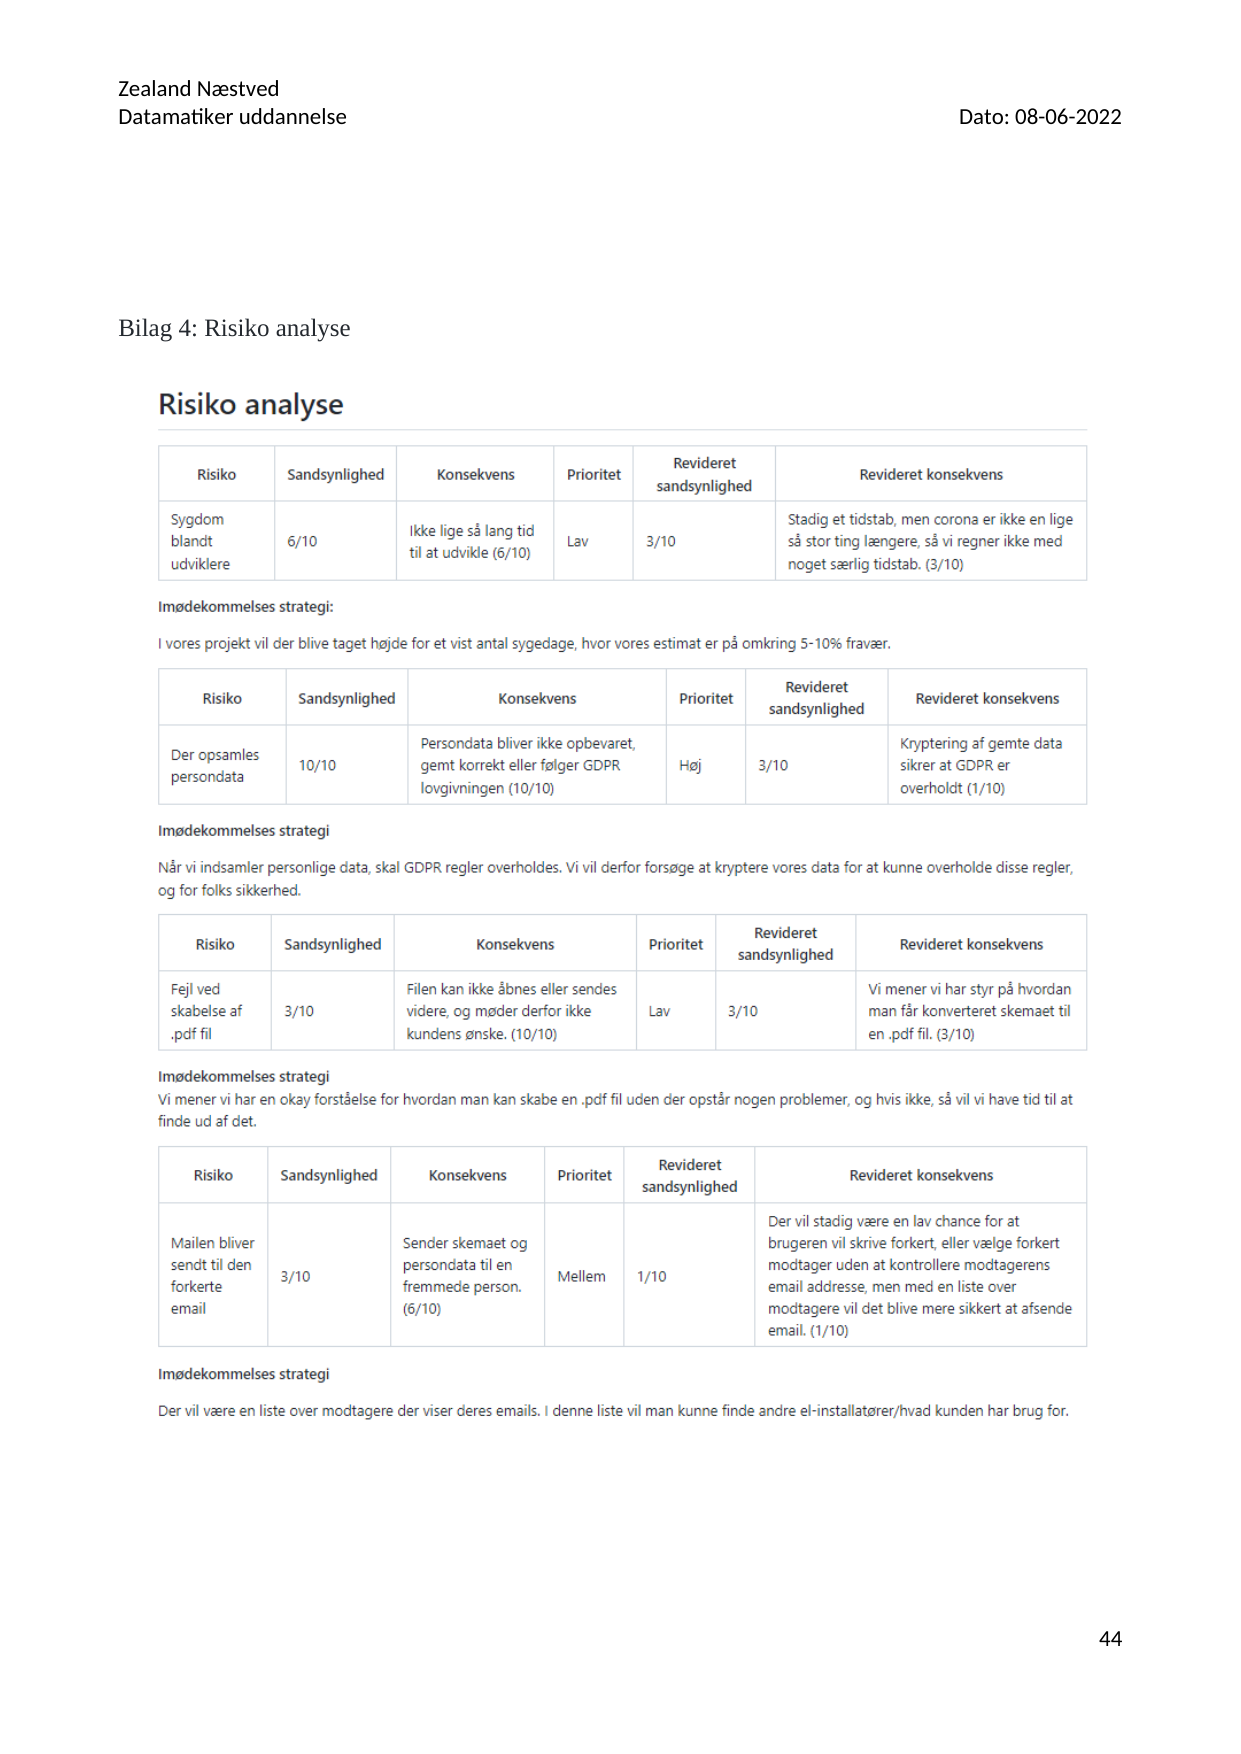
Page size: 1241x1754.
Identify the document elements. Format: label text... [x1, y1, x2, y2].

picture [118, 381, 1123, 1439]
text Bilag 4: Risiko analyse [118, 313, 1122, 342]
